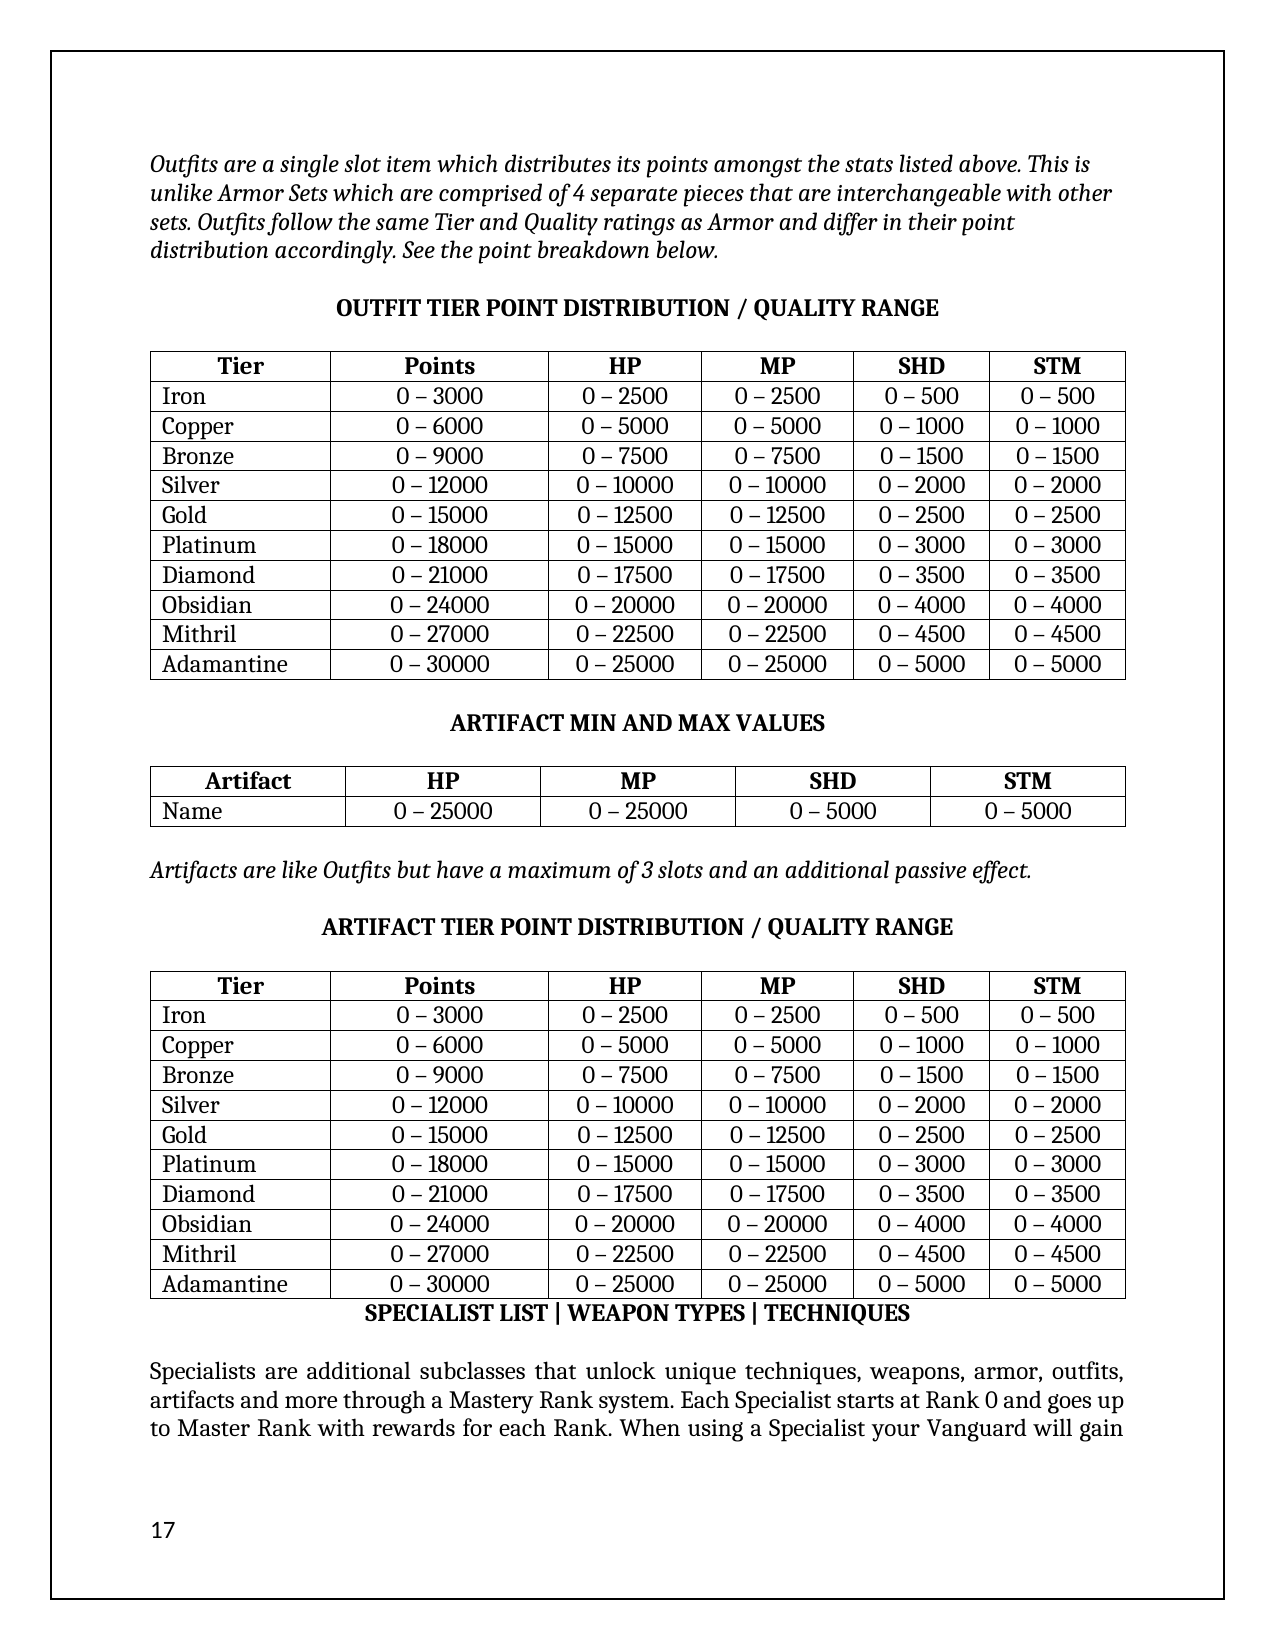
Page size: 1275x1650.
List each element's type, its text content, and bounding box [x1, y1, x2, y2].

table_cell 0 – 3500 [990, 1180, 1125, 1209]
table_cell 0 – 10000 [549, 471, 701, 500]
table_cell 0 – 5000 [702, 1031, 853, 1060]
table_cell 0 – 1000 [990, 1031, 1125, 1060]
table_header SHD [736, 767, 930, 796]
table_cell 0 – 4500 [854, 620, 989, 649]
table_cell Iron [151, 1001, 330, 1030]
text SPECIALIST LIST | WEAPON TYPES | TECHNIQUES [150, 1299, 1125, 1328]
table_cell Obsidian [151, 1210, 330, 1239]
table_cell 0 – 2500 [549, 382, 701, 411]
table_cell 0 – 5000 [931, 797, 1125, 826]
table_cell 0 – 6000 [331, 412, 548, 441]
table_header SHD [854, 352, 989, 381]
table_cell Adamantine [151, 1270, 330, 1298]
table_cell 0 – 1000 [854, 412, 989, 441]
table_cell Gold [151, 1121, 330, 1149]
table_cell 0 – 1500 [990, 442, 1125, 470]
table_cell Bronze [151, 442, 330, 470]
table_header MP [541, 767, 735, 796]
table_cell 0 – 2500 [854, 501, 989, 530]
table_header Artifact [151, 767, 345, 796]
table_cell Mithril [151, 620, 330, 649]
table_cell 0 – 4000 [854, 1210, 989, 1239]
table_cell 0 – 3000 [990, 1150, 1125, 1179]
table_cell 0 – 25000 [702, 1270, 853, 1298]
table_cell Gold [151, 501, 330, 530]
table_cell 0 – 2500 [702, 382, 853, 411]
table_cell 0 – 17500 [702, 561, 853, 589]
text Outfits are a single slot item which distributes its points amongst the stats listed above. This is unlike Armor Sets which are comprised of 4 separate pieces that are interchangeable with other sets. Outfits follow the same Tier and Quality ratings as Armor and differ in their point distribution accordingly. See the point breakdown below. [150, 150, 1125, 265]
table_cell 0 – 17500 [549, 561, 701, 589]
table_cell 0 – 22500 [549, 1240, 701, 1268]
table_header STM [931, 767, 1125, 796]
table_cell Mithril [151, 1240, 330, 1268]
table_cell 0 – 1500 [990, 1061, 1125, 1090]
table_cell Platinum [151, 531, 330, 560]
table_cell 0 – 27000 [331, 620, 548, 649]
table_cell Diamond [151, 561, 330, 589]
table_cell 0 – 4500 [990, 620, 1125, 649]
table_header STM [990, 972, 1125, 1000]
table_header MP [702, 972, 853, 1000]
table_cell 0 – 10000 [702, 1091, 853, 1119]
table_cell Diamond [151, 1180, 330, 1209]
table_cell 0 – 4500 [990, 1240, 1125, 1268]
table_cell 0 – 3500 [990, 561, 1125, 589]
table_cell 0 – 20000 [549, 1210, 701, 1239]
table_cell 0 – 12500 [549, 501, 701, 530]
table_cell 0 – 3000 [331, 1001, 548, 1030]
table_header MP [702, 352, 853, 381]
table_cell 0 – 25000 [702, 650, 853, 679]
table_cell 0 – 3500 [854, 1180, 989, 1209]
table_cell Platinum [151, 1150, 330, 1179]
table_cell Obsidian [151, 591, 330, 619]
table_header HP [549, 972, 701, 1000]
table_cell 0 – 5000 [990, 1270, 1125, 1298]
table_cell 0 – 4000 [854, 591, 989, 619]
table_cell 0 – 25000 [541, 797, 735, 826]
table_cell 0 – 18000 [331, 1150, 548, 1179]
table_cell 0 – 3000 [854, 1150, 989, 1179]
table_cell 0 – 2000 [990, 1091, 1125, 1119]
text Artifacts are like Outfits but have a maximum of 3 slots and an additional passive effect. [150, 856, 1125, 884]
table_header HP [549, 352, 701, 381]
table_cell 0 – 3000 [331, 382, 548, 411]
table_cell 0 – 500 [854, 382, 989, 411]
table_cell 0 – 4000 [990, 591, 1125, 619]
table_cell 0 – 5000 [549, 412, 701, 441]
table_cell 0 – 12000 [331, 1091, 548, 1119]
table_cell 0 – 27000 [331, 1240, 548, 1268]
table_cell 0 – 5000 [854, 650, 989, 679]
table_cell 0 – 15000 [702, 531, 853, 560]
table_cell Adamantine [151, 650, 330, 679]
table_cell 0 – 500 [854, 1001, 989, 1030]
table_cell 0 – 6000 [331, 1031, 548, 1060]
table_cell 0 – 30000 [331, 650, 548, 679]
table_cell 0 – 4500 [854, 1240, 989, 1268]
table_cell 0 – 1500 [854, 1061, 989, 1090]
table_cell 0 – 2500 [990, 1121, 1125, 1149]
table_cell 0 – 22500 [702, 620, 853, 649]
table_cell 0 – 1500 [854, 442, 989, 470]
table_cell 0 – 3500 [854, 561, 989, 589]
table_cell 0 – 500 [990, 382, 1125, 411]
table_cell 0 – 12000 [331, 471, 548, 500]
table_cell Name [151, 797, 345, 826]
table_cell 0 – 18000 [331, 531, 548, 560]
table_cell 0 – 30000 [331, 1270, 548, 1298]
table_cell 0 – 3000 [990, 531, 1125, 560]
table_cell 0 – 15000 [549, 531, 701, 560]
table_cell 0 – 12500 [549, 1121, 701, 1149]
table_cell 0 – 20000 [702, 1210, 853, 1239]
table_cell 0 – 2500 [990, 501, 1125, 530]
table_cell 0 – 24000 [331, 1210, 548, 1239]
table_cell 0 – 2500 [854, 1121, 989, 1149]
table_cell 0 – 12500 [702, 501, 853, 530]
table_cell 0 – 12500 [702, 1121, 853, 1149]
table_cell 0 – 1000 [990, 412, 1125, 441]
table_cell 0 – 15000 [702, 1150, 853, 1179]
table_cell 0 – 2000 [990, 471, 1125, 500]
table_cell 0 – 2000 [854, 471, 989, 500]
table_cell 0 – 2500 [702, 1001, 853, 1030]
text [150, 1357, 1125, 1443]
table_cell 0 – 5000 [854, 1270, 989, 1298]
text ARTIFACT TIER POINT DISTRIBUTION / QUALITY RANGE [150, 913, 1125, 942]
table_header STM [990, 352, 1125, 381]
table_header Points [331, 352, 548, 381]
table_cell 0 – 7500 [702, 442, 853, 470]
table_cell 0 – 5000 [549, 1031, 701, 1060]
table_cell 0 – 9000 [331, 442, 548, 470]
table_cell 0 – 3000 [854, 531, 989, 560]
table_cell 0 – 25000 [549, 650, 701, 679]
table_cell 0 – 15000 [331, 501, 548, 530]
table_cell 0 – 7500 [702, 1061, 853, 1090]
table_cell 0 – 5000 [702, 412, 853, 441]
table_cell 0 – 10000 [702, 471, 853, 500]
table_cell 0 – 9000 [331, 1061, 548, 1090]
table_cell 0 – 5000 [990, 650, 1125, 679]
table_cell 0 – 21000 [331, 561, 548, 589]
table_cell 0 – 2500 [549, 1001, 701, 1030]
table_cell Copper [151, 412, 330, 441]
table_cell 0 – 25000 [346, 797, 540, 826]
table_header SHD [854, 972, 989, 1000]
table_cell 0 – 15000 [331, 1121, 548, 1149]
table_cell Copper [151, 1031, 330, 1060]
table_cell 0 – 7500 [549, 1061, 701, 1090]
table_cell 0 – 4000 [990, 1210, 1125, 1239]
table_cell 0 – 24000 [331, 591, 548, 619]
table_cell 0 – 20000 [549, 591, 701, 619]
table_cell 0 – 10000 [549, 1091, 701, 1119]
table_header Points [331, 972, 548, 1000]
table_cell 0 – 2000 [854, 1091, 989, 1119]
text OUTFIT TIER POINT DISTRIBUTION / QUALITY RANGE [150, 294, 1125, 322]
table_cell 0 – 5000 [736, 797, 930, 826]
table_cell Bronze [151, 1061, 330, 1090]
table_cell Iron [151, 382, 330, 411]
table_cell 0 – 20000 [702, 591, 853, 619]
table_cell 0 – 17500 [549, 1180, 701, 1209]
table_cell Silver [151, 1091, 330, 1119]
table_cell 0 – 21000 [331, 1180, 548, 1209]
table_cell 0 – 22500 [549, 620, 701, 649]
text ARTIFACT MIN AND MAX VALUES [150, 709, 1125, 737]
table_header Tier [151, 352, 330, 381]
table_cell 0 – 7500 [549, 442, 701, 470]
table_cell 0 – 17500 [702, 1180, 853, 1209]
table_cell 0 – 500 [990, 1001, 1125, 1030]
table_cell 0 – 15000 [549, 1150, 701, 1179]
table_header Tier [151, 972, 330, 1000]
table_cell 0 – 22500 [702, 1240, 853, 1268]
table_header HP [346, 767, 540, 796]
table_cell 0 – 1000 [854, 1031, 989, 1060]
table_cell Silver [151, 471, 330, 500]
table_cell 0 – 25000 [549, 1270, 701, 1298]
